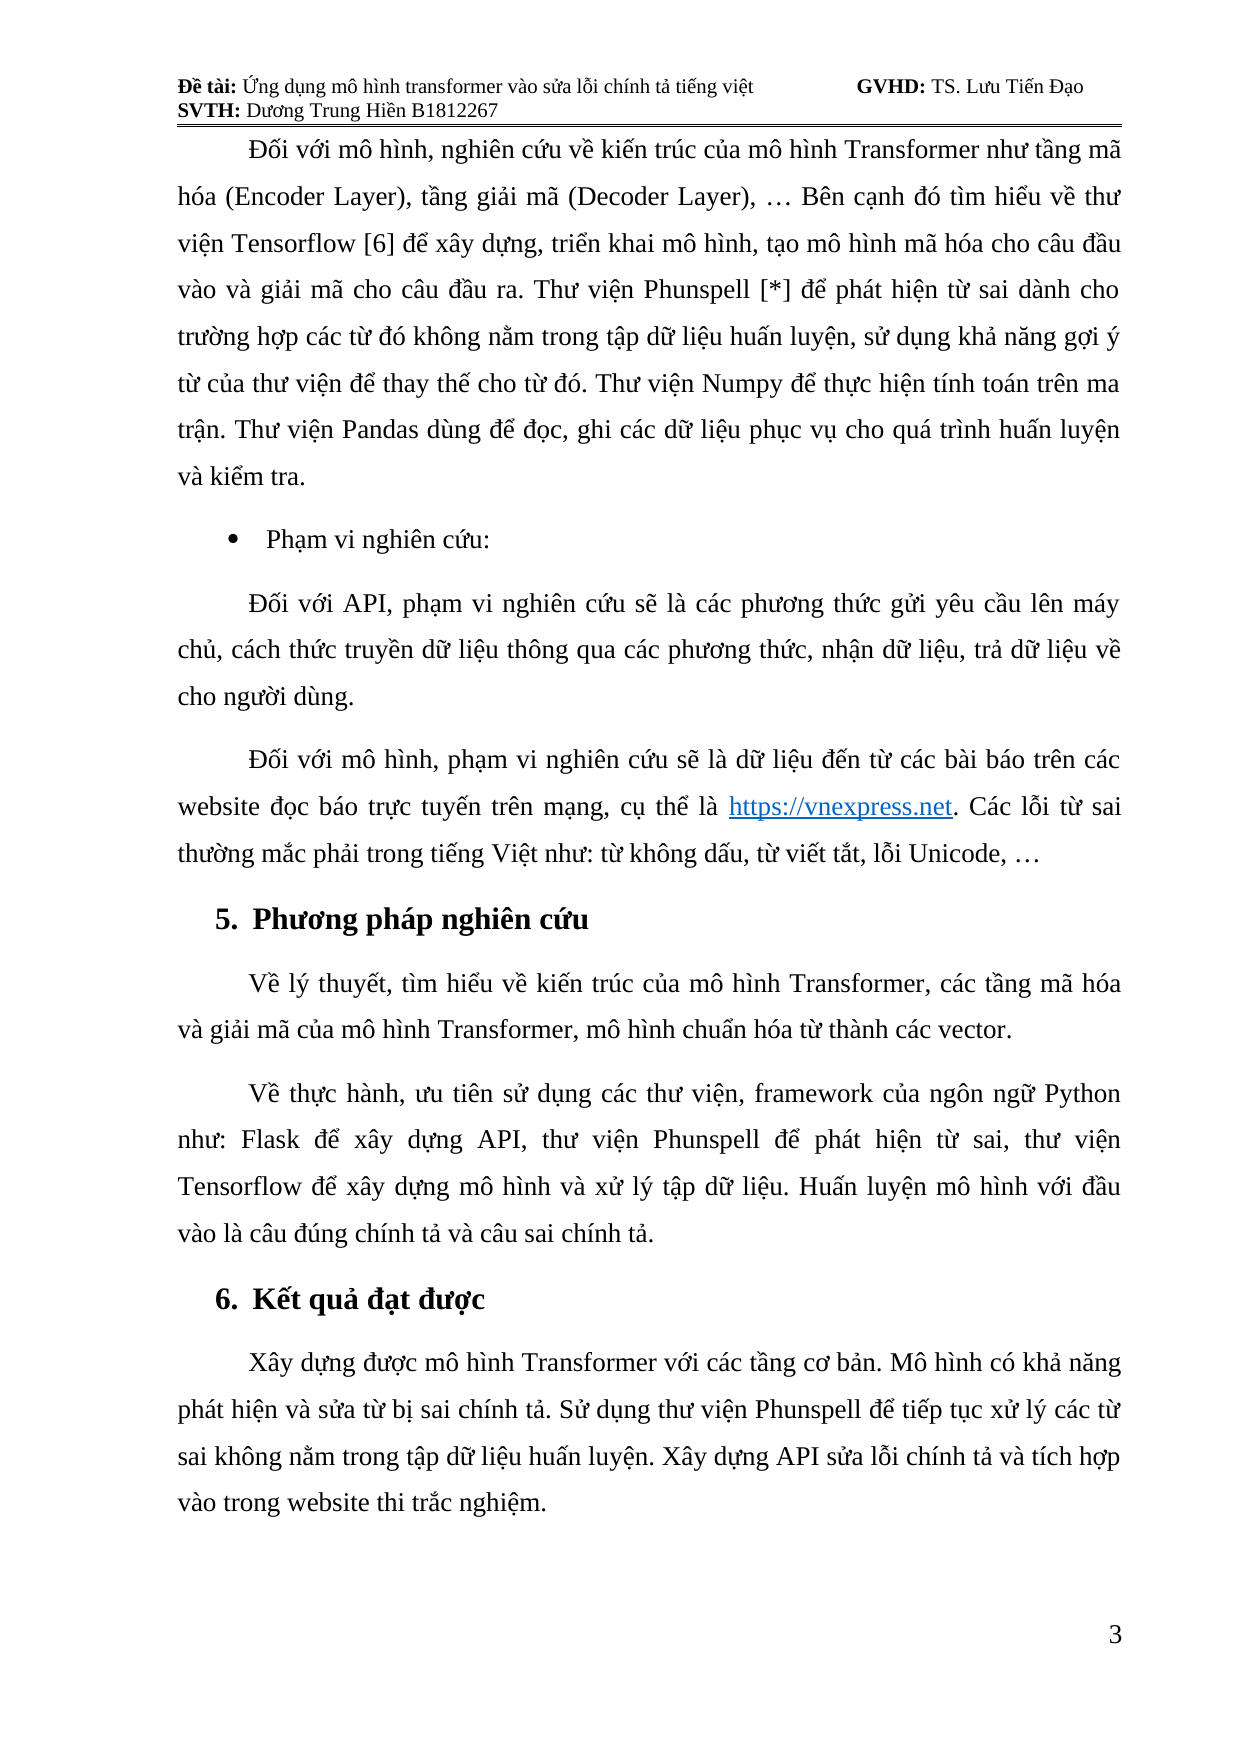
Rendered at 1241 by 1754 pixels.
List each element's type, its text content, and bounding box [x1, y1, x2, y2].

text Xây dựng được mô hình Transformer với các tầng cơ bản. Mô hình có khả năng phát hiện và sửa từ bị sai chính tả. Sử dụng thư viện Phunspell để tiếp tục xử lý các từ sai không nằm trong tập dữ liệu huấn luyện. Xây dựng API sửa lỗi chính tả và tích hợp vào trong website thi trắc nghiệm. [177, 1346, 1122, 1517]
text Đối với API, phạm vi nghiên cứu sẽ là các phương thức gửi yêu cầu lên máy chủ, cách thức truyền dữ liệu thông qua các phương thức, nhận dữ liệu, trả dữ liệu về cho người dùng. [177, 587, 1122, 711]
list Phạm vi nghiên cứu: [228, 523, 1122, 555]
text Về thực hành, ưu tiên sử dụng các thư viện, framework của ngôn ngữ Python như: Flask để xây dựng API, thư viện Phunspell để phát hiện từ sai, thư viện Tensorflow để xây dựng mô hình và xử lý tập dữ liệu. Huấn luyện mô hình với đầu vào là câu đúng chính tả và câu sai chính tả. [177, 1077, 1122, 1248]
subtitle Kết quả đạt được [215, 1280, 1122, 1316]
text Về lý thuyết, tìm hiểu về kiến trúc của mô hình Transformer, các tầng mã hóa và giải mã của mô hình Transformer, mô hình chuẩn hóa từ thành các vector. [177, 967, 1122, 1044]
text Đối với mô hình, nghiên cứu về kiến trúc của mô hình Transformer như tầng mã hóa (Encoder Layer), tầng giải mã (Decoder Layer), … Bên cạnh đó tìm hiểu về thư viện Tensorflow [6] để xây dựng, triển khai mô hình, tạo mô hình mã hóa cho câu đầu vào và giải mã cho câu đầu ra. Thư viện Phunspell [*] để phát hiện từ sai dành cho trường hợp các từ đó không nằm trong tập dữ liệu huấn luyện, sử dụng khả năng gợi ý từ của thư viện để thay thế cho từ đó. Thư viện Numpy để thực hiện tính toán trên ma trận. Thư viện Pandas dùng để đọc, ghi các dữ liệu phục vụ cho quá trình huấn luyện và kiểm tra. [177, 133, 1122, 491]
text Đối với mô hình, phạm vi nghiên cứu sẽ là dữ liệu đến từ các bài báo trên các website đọc báo trực tuyến trên mạng, cụ thể là https://vnexpress.net. Các lỗi từ sai thường mắc phải trong tiếng Việt như: từ không dấu, từ viết tắt, lỗi Unicode, … [177, 744, 1122, 868]
subtitle Phương pháp nghiên cứu [215, 900, 1122, 936]
